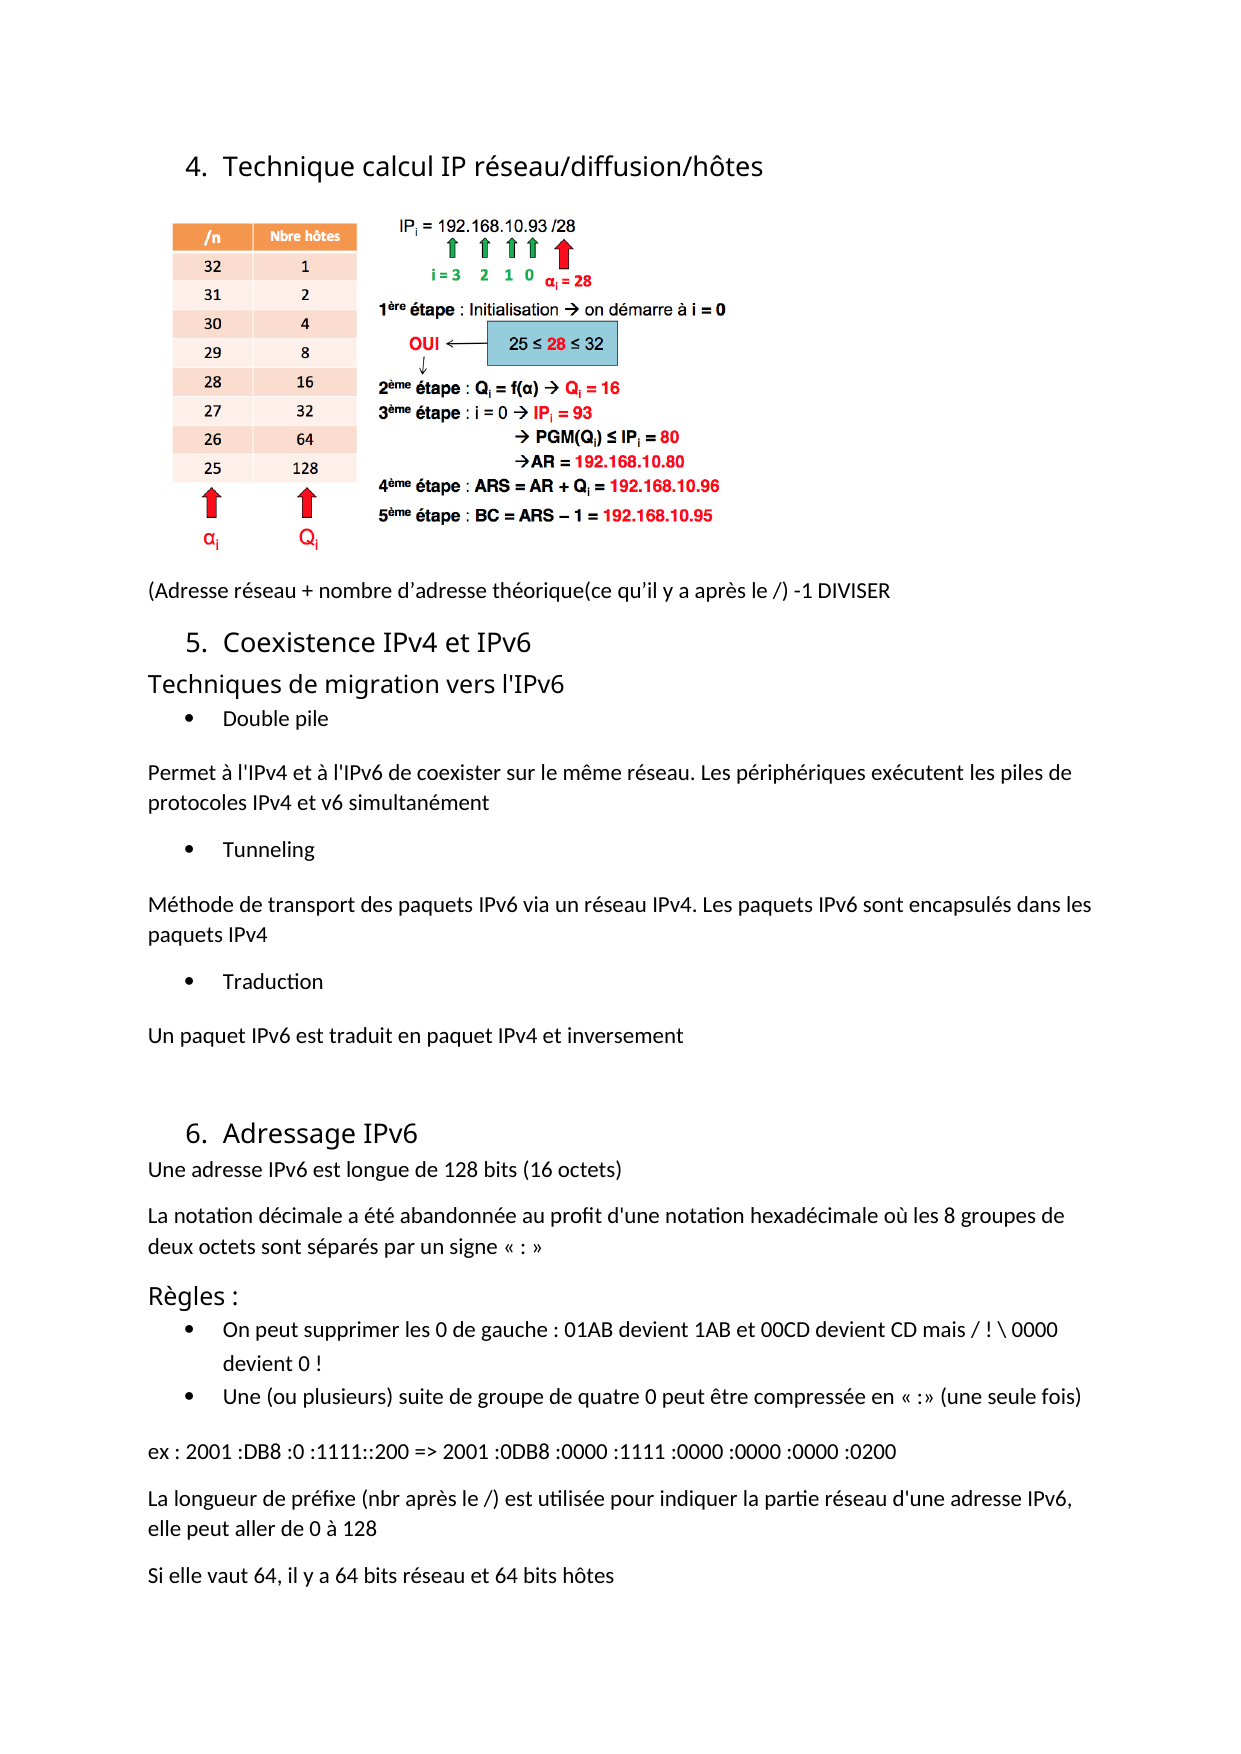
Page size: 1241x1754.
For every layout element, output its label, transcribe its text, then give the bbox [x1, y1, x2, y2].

subtitle Règles : [148, 1279, 1093, 1313]
text Permet à l'IPv4 et à l'IPv6 de coexister sur le même réseau. Les périphériques exécutent les piles de protocoles IPv4 et v6 simultanément [148, 758, 1093, 816]
text La notation décimale a été abandonnée au profit d'une notation hexadécimale où les 8 groupes de deux octets sont séparés par un signe « : » [148, 1202, 1093, 1260]
text Si elle vaut 64, il y a 64 bits réseau et 64 bits hôtes [148, 1561, 1093, 1589]
text Une adresse IPv6 est longue de 128 bits (16 octets) [148, 1155, 1093, 1183]
subtitle Techniques de migration vers l'IPv6 [148, 667, 1093, 701]
picture [147, 187, 760, 558]
list Tunneling [185, 835, 1093, 863]
list Une (ou plusieurs) suite de groupe de quatre 0 peut être compressée en « :» (une seule fois) [185, 1382, 1093, 1411]
text Méthode de transport des paquets IPv6 via un réseau IPv4. Les paquets IPv6 sont encapsulés dans les paquets IPv4 [148, 890, 1093, 948]
subtitle Technique calcul IP réseau/diffusion/hôtes [185, 148, 1093, 184]
subtitle Adressage IPv6 [185, 1115, 1093, 1152]
text La longueur de préfixe (nbr après le /) est utilisée pour indiquer la partie réseau d'une adresse IPv6, elle peut aller de 0 à 128 [148, 1484, 1093, 1542]
list On peut supprimer les 0 de gauche : 01AB devient 1AB et 00CD devient CD mais / ! \ 0000 devient 0 ! [185, 1315, 1093, 1377]
text Un paquet IPv6 est traduit en paquet IPv4 et inversement [148, 1021, 1093, 1049]
subtitle Coexistence IPv4 et IPv6 [185, 623, 1093, 660]
text (Adresse réseau + nombre d’adresse théorique(ce qu’il y a après le /) -1 DIVISER [148, 576, 1093, 604]
list Double pile [185, 704, 1093, 732]
text ex : 2001 :DB8 :0 :1111::200 => 2001 :0DB8 :0000 :1111 :0000 :0000 :0000 :0200 [148, 1437, 1093, 1465]
list Traduction [185, 967, 1093, 995]
